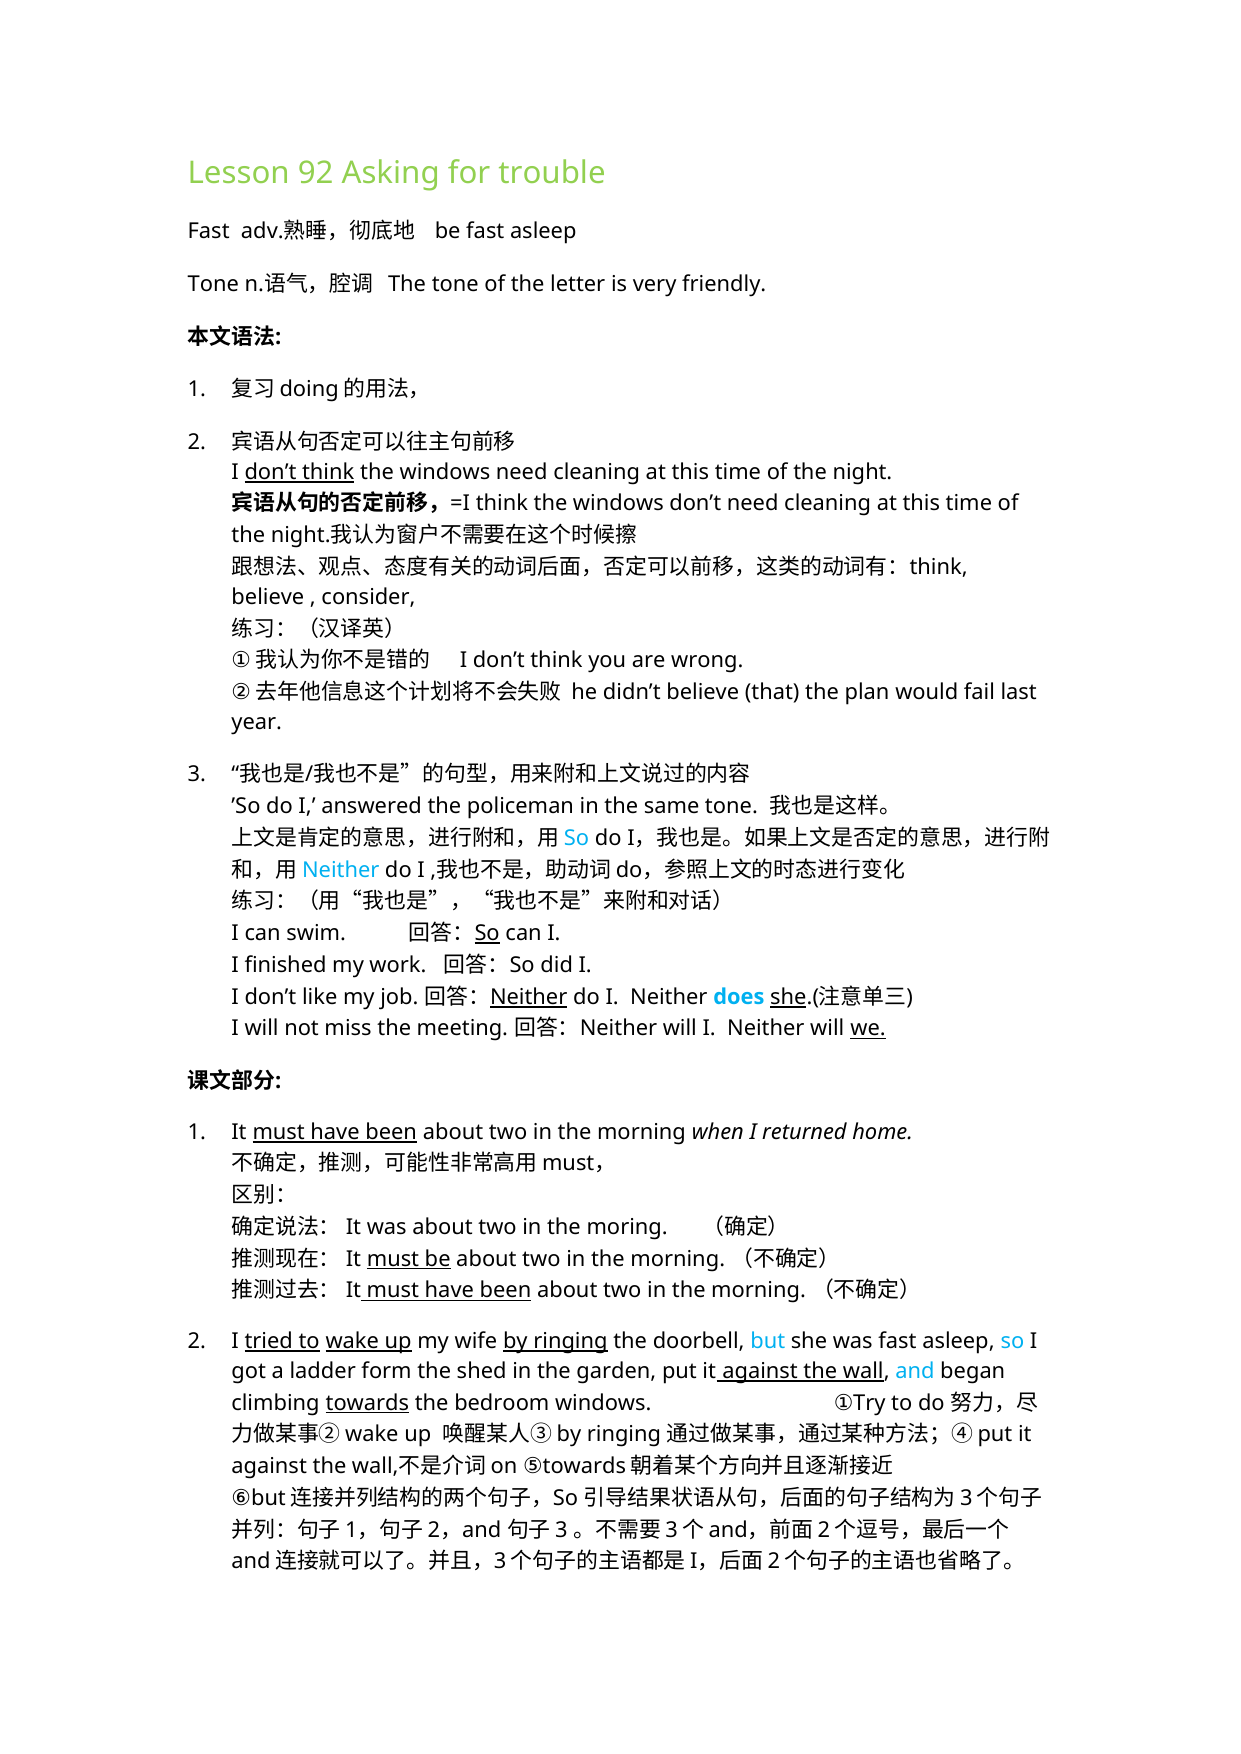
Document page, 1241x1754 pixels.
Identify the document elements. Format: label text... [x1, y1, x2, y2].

text 课文部分: [187, 1063, 1053, 1095]
list 宾语从句否定可以往主句前移 I don’t think the windows need cleaning at this time of the night. 宾语从句的否定前移，=I think the windows don’t need cleaning at this time of the night.我认为窗户不需要在这个时候擦 跟想法、观点、态度有关的动词后面，否定可以前移，这类的动词有：think, believe , consider, 练习：（汉译英） ①我认为你不是错的 I don’t think you are wrong. ②去年他信息这个计划将不会失败 he didn’t believe (that) the plan would fail last year. [187, 424, 1053, 736]
list “我也是/我也不是”的句型，用来附和上文说过的内容 ’So do I,’ answered the policeman in the same tone. 我也是这样。 上文是肯定的意思，进行附和，用So do I，我也是。如果上文是否定的意思，进行附和，用 Neither do I ,我也不是，助动词do，参照上文的时态进行变化 练习：（用“我也是”，“我也不是”来附和对话） I can swim. 回答：So can I. I finished my work. 回答：So did I. I don’t like my job. 回答：Neither do I. Neither does she.(注意单三) I will not miss the meeting. 回答：Neither will I. Neither will we. [187, 756, 1053, 1042]
text Lesson 92 Asking for trouble [187, 150, 1053, 193]
text Fast adv.熟睡，彻底地 be fast asleep [187, 213, 1053, 245]
list 复习doing的用法， [187, 371, 1053, 403]
text 本文语法: [187, 319, 1053, 350]
text Tone n.语气，腔调 The tone of the letter is very friendly. [187, 266, 1053, 298]
